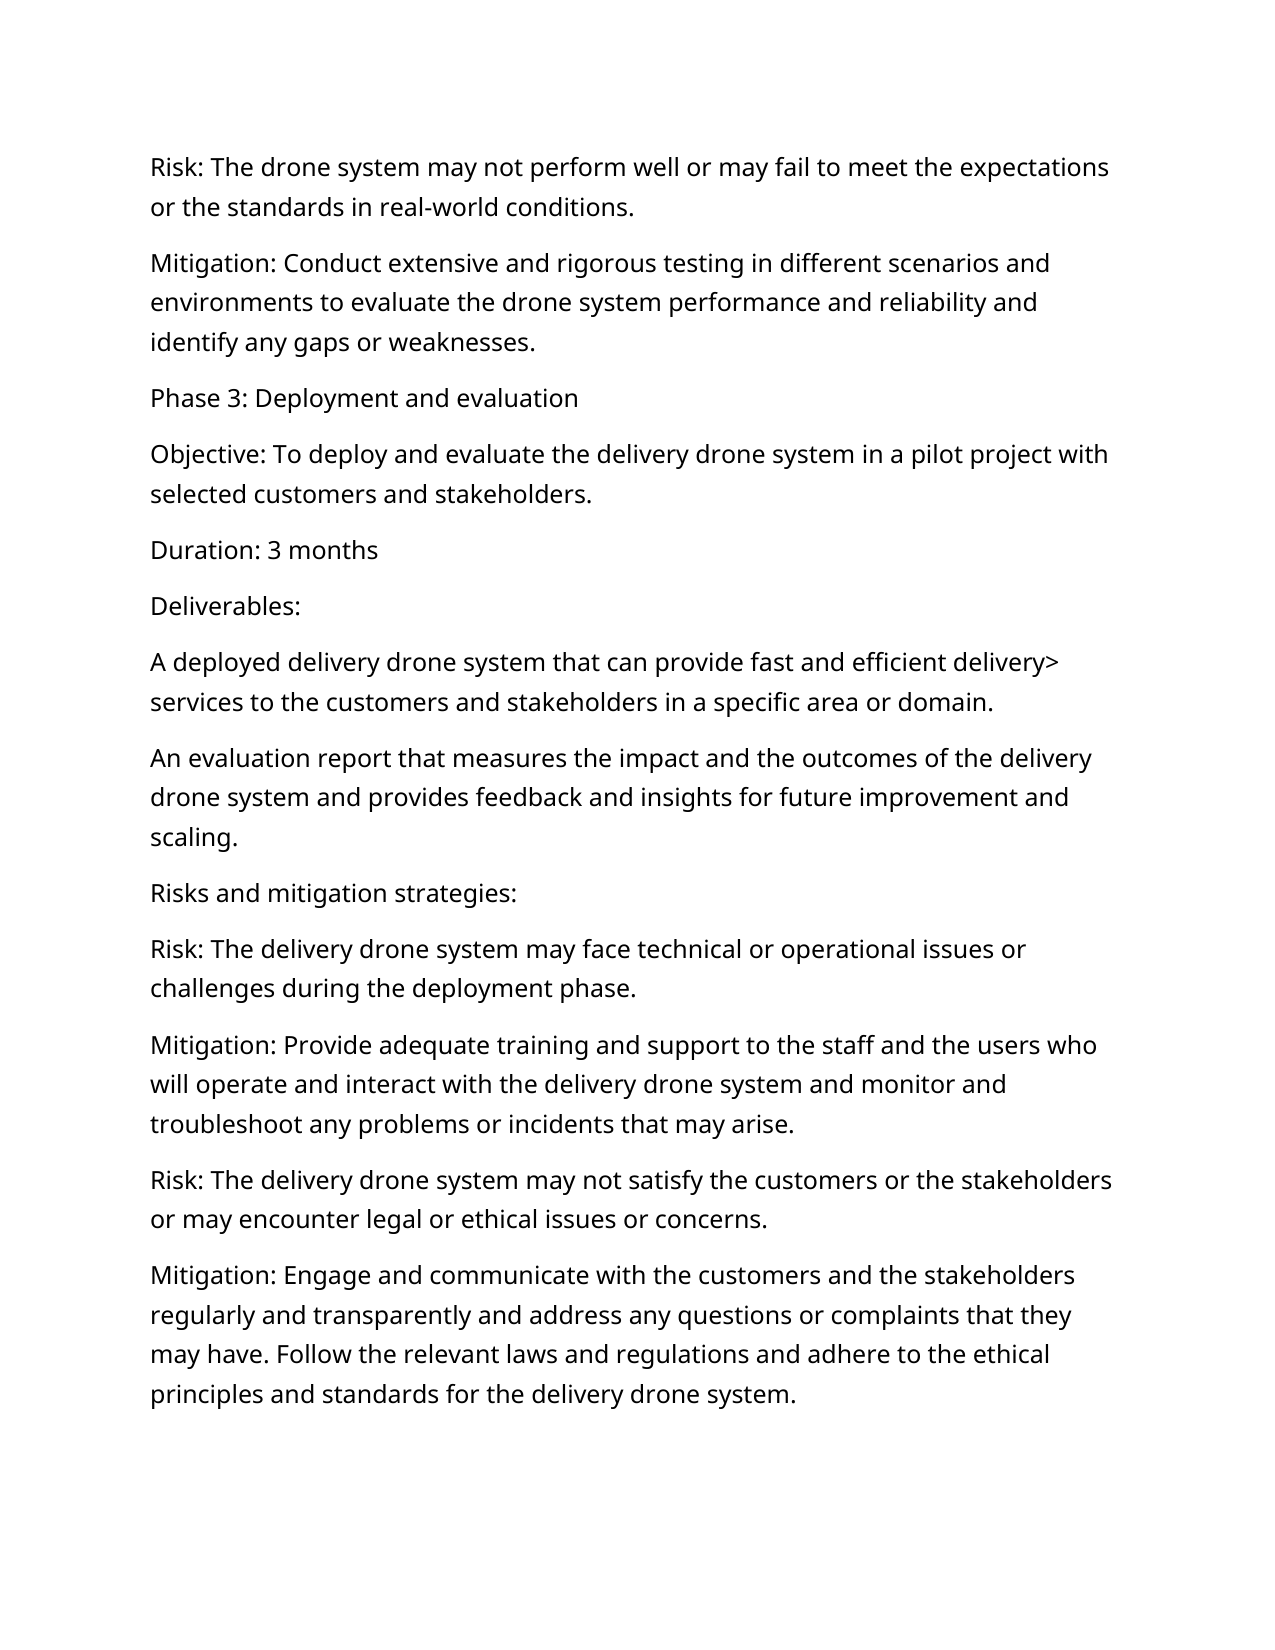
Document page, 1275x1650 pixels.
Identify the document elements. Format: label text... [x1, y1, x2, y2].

text Risks and mitigation strategies: [150, 876, 1125, 909]
text Duration: 3 months [150, 532, 1125, 567]
text Mitigation: Engage and communicate with the customers and the stakeholders regularly and transparently and address any questions or complaints that they may have. Follow the relevant laws and regulations and adhere to the ethical principles and standards for the delivery drone system. [150, 1258, 1125, 1411]
text Deliverables: [150, 589, 1125, 623]
text Risk: The delivery drone system may face technical or operational issues or challenges during the deployment phase. [150, 932, 1125, 1005]
text Mitigation: Conduct extensive and rigorous testing in different scenarios and environments to evaluate the drone system performance and reliability and identify any gaps or weaknesses. [150, 246, 1125, 359]
text A deployed delivery drone system that can provide fast and efficient delivery> services to the customers and stakeholders in a specific area or domain. [150, 645, 1125, 718]
text Risk: The delivery drone system may not satisfy the customers or the stakeholders or may encounter legal or ethical issues or concerns. [150, 1162, 1125, 1236]
text Objective: To deploy and evaluate the delivery drone system in a pilot project with selected customers and stakeholders. [150, 437, 1125, 510]
text An evaluation report that measures the impact and the outcomes of the delivery drone system and provides feedback and insights for future improvement and scaling. [150, 740, 1125, 853]
text Phase 3: Deployment and evaluation [150, 381, 1125, 415]
text Risk: The drone system may not perform well or may fail to meet the expectations or the standards in real-world conditions. [150, 150, 1125, 223]
text Mitigation: Provide adequate training and support to the staff and the users who will operate and interact with the delivery drone system and monitor and troubleshoot any problems or incidents that may arise. [150, 1027, 1125, 1140]
